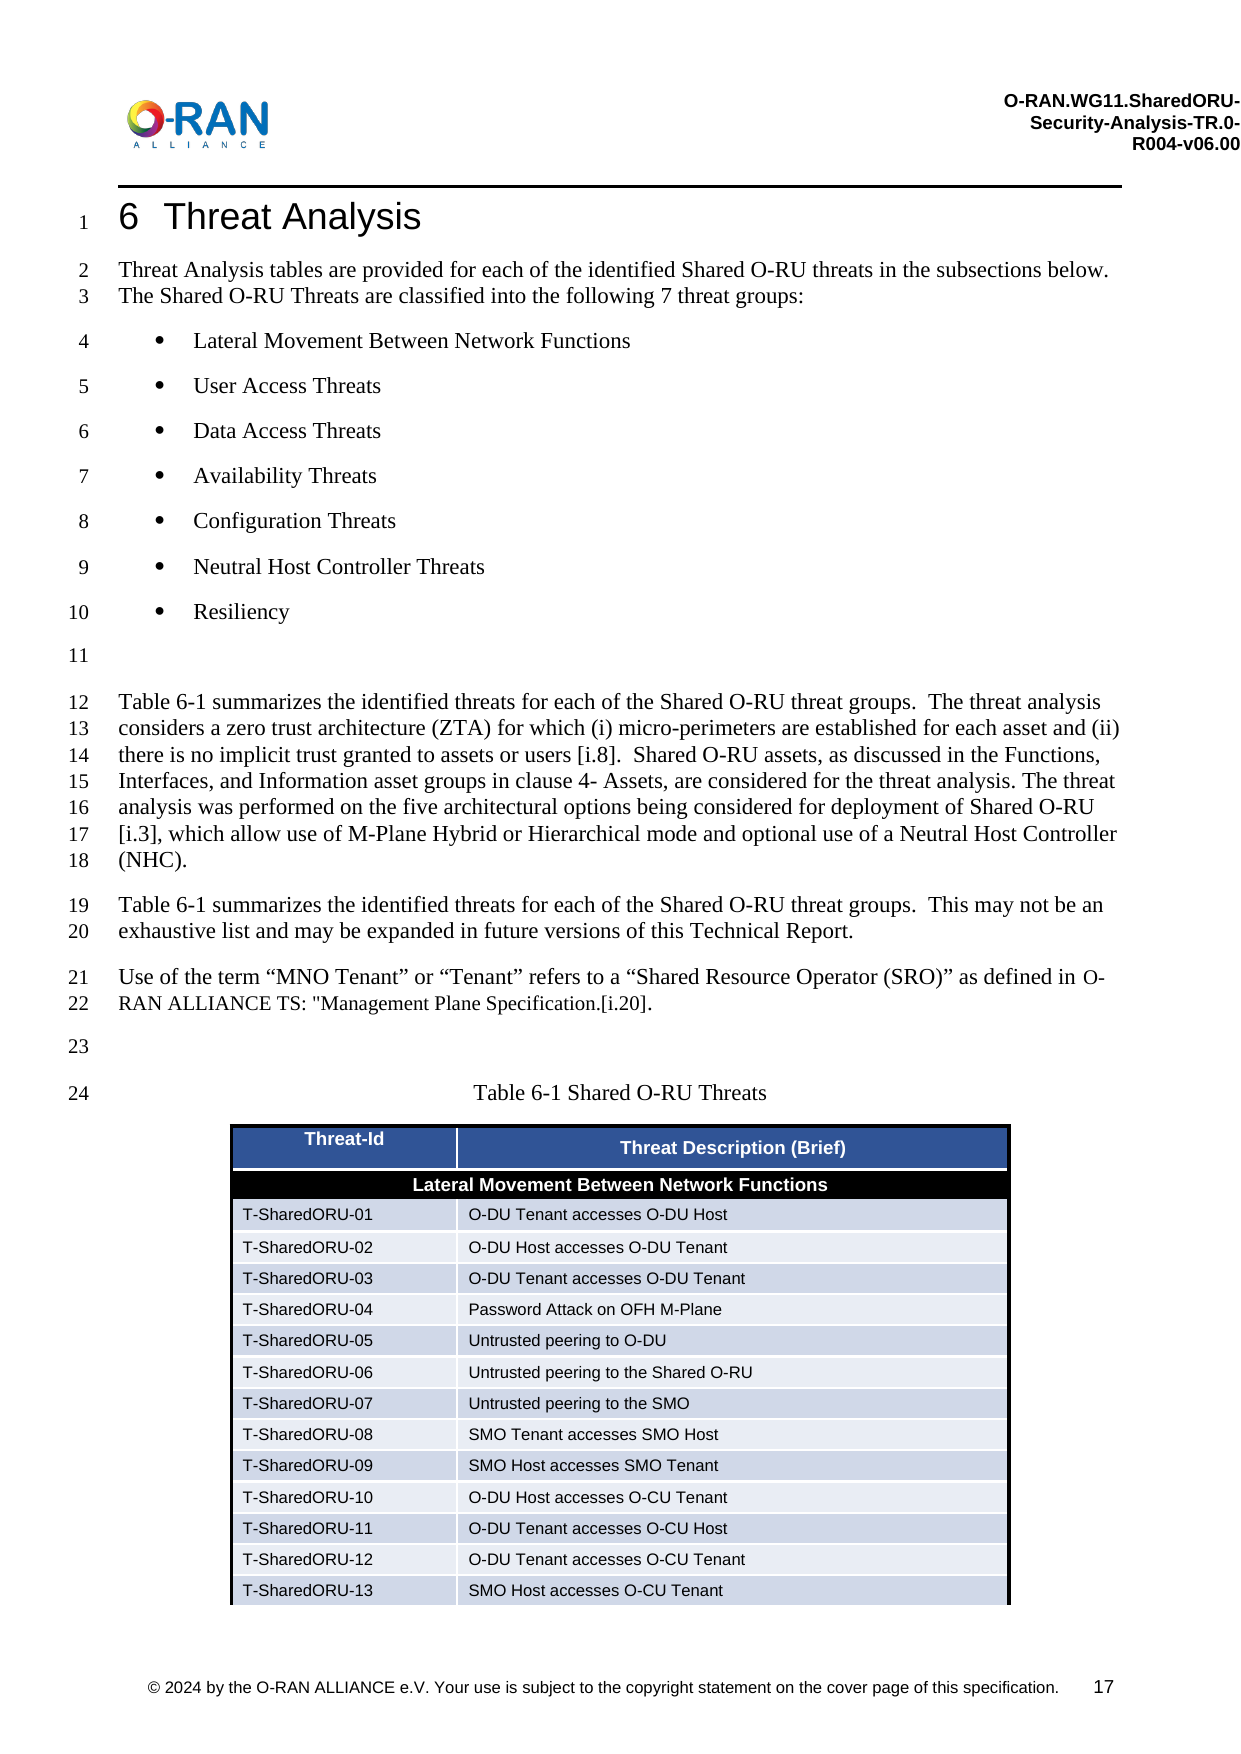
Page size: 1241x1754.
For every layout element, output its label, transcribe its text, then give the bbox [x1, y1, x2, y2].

table_cell O-DU Tenant accesses O-DU Tenant [458, 1264, 1007, 1293]
table_cell Lateral Movement Between Network Functions [233, 1171, 1007, 1199]
table_cell Untrusted peering to the SMO [458, 1389, 1007, 1418]
text Table 6-1 Shared O-RU Threats [118, 1079, 1122, 1106]
list User Access Threats [156, 372, 1122, 399]
table_cell T-SharedORU-03 [233, 1264, 456, 1293]
text Threat Analysis tables are provided for each of the identified Shared O-RU threats in the subsections below. The Shared O-RU Threats are classified into the following 7 threat groups: [118, 256, 1122, 308]
table_cell O-DU Tenant accesses O-DU Host [458, 1199, 1007, 1230]
table_cell T-SharedORU-01 [233, 1199, 456, 1230]
table_cell O-DU Host accesses O-CU Tenant [458, 1483, 1007, 1512]
list Availability Threats [156, 462, 1122, 489]
text Table 6-1 summarizes the identified threats for each of the Shared O-RU threat groups. This may not be an exhaustive list and may be expanded in future versions of this Technical Report. [118, 891, 1122, 944]
text Use of the term “MNO Tenant” or “Tenant” refers to a “Shared Resource Operator (SRO)” as defined in O-RAN ALLIANCE TS: "Management Plane Specification.[i.20]. [118, 963, 1122, 1015]
table_cell T-SharedORU-13 [233, 1576, 456, 1605]
table_cell T-SharedORU-07 [233, 1389, 456, 1418]
table_cell SMO Host accesses O-CU Tenant [458, 1576, 1007, 1605]
picture [118, 88, 280, 158]
list Configuration Threats [156, 508, 1122, 534]
table_cell Password Attack on OFH M-Plane [458, 1295, 1007, 1324]
table_cell O-DU Tenant accesses O-CU Tenant [458, 1545, 1007, 1574]
table_cell Untrusted peering to the Shared O-RU [458, 1358, 1007, 1387]
table_cell T-SharedORU-02 [233, 1233, 456, 1262]
table_cell O-DU Host accesses O-DU Tenant [458, 1233, 1007, 1262]
table_cell SMO Host accesses SMO Tenant [458, 1451, 1007, 1480]
text Table 6-1 summarizes the identified threats for each of the Shared O-RU threat groups. The threat analysis considers a zero trust architecture (ZTA) for which (i) micro-perimeters are established for each asset and (ii) there is no implicit trust granted to assets or users [i.8]. Shared O-RU assets, as discussed in the Functions, Interfaces, and Information asset groups in clause 4- Assets, are considered for the threat analysis. The threat analysis was performed on the five architectural options being considered for deployment of Shared O-RU [i.3], which allow use of M-Plane Hybrid or Hierarchical mode and optional use of a Neutral Host Controller (NHC). [118, 688, 1122, 872]
list Resiliency [156, 598, 1122, 624]
list Data Access Threats [156, 417, 1122, 444]
table_cell T-SharedORU-10 [233, 1483, 456, 1512]
list Neutral Host Controller Threats [156, 553, 1122, 579]
table_cell T-SharedORU-06 [233, 1358, 456, 1387]
list Lateral Movement Between Network Functions [156, 327, 1122, 353]
subtitle Threat Analysis [118, 188, 1122, 237]
table_cell Untrusted peering to O-DU [458, 1326, 1007, 1355]
table_cell T-SharedORU-04 [233, 1295, 456, 1324]
table_cell O-DU Tenant accesses O-CU Host [458, 1514, 1007, 1543]
table_header Threat-Id [233, 1128, 456, 1168]
table_header Threat Description (Brief) [458, 1128, 1007, 1168]
table_cell T-SharedORU-09 [233, 1451, 456, 1480]
table_cell T-SharedORU-05 [233, 1326, 456, 1355]
table_cell SMO Tenant accesses SMO Host [458, 1420, 1007, 1449]
table_cell T-SharedORU-12 [233, 1545, 456, 1574]
table_cell T-SharedORU-11 [233, 1514, 456, 1543]
table_cell T-SharedORU-08 [233, 1420, 456, 1449]
